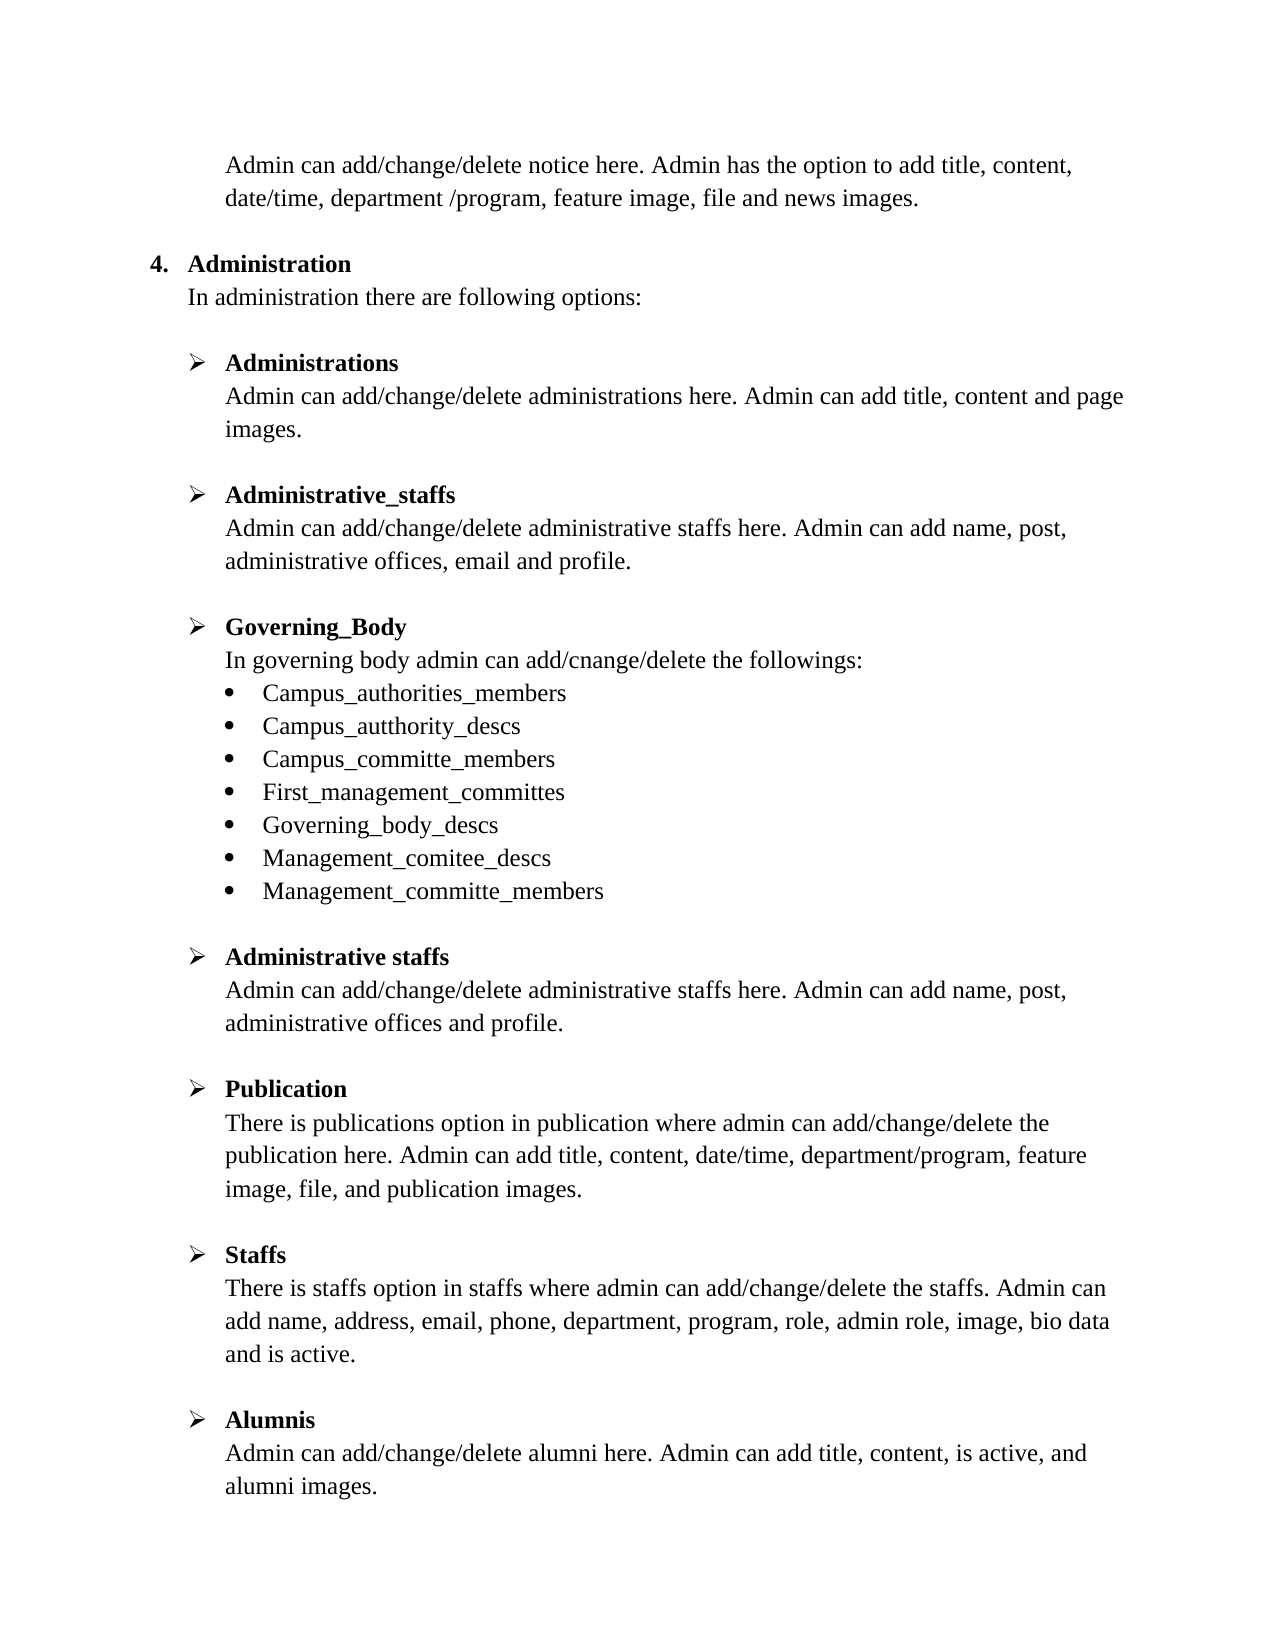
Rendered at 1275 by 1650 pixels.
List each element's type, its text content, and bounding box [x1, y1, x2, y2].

list In administration there are following options: [187, 282, 1125, 311]
list Administrations [187, 348, 1125, 377]
list Alumnis [187, 1405, 1125, 1433]
list Campus_committe_members [225, 744, 1125, 773]
list Governing_body_descs [225, 810, 1125, 839]
list Admin can add/change/delete administrations here. Admin can add title, content and page images. [225, 381, 1125, 443]
list Staffs [187, 1240, 1125, 1268]
list There is staffs option in staffs where admin can add/change/delete the staffs. Admin can add name, address, email, phone, department, program, role, admin role, image, bio data and is active. [225, 1273, 1125, 1367]
list Admin can add/change/delete administrative staffs here. Admin can add name, post, administrative offices, email and profile. [225, 513, 1125, 575]
list Governing_Body [187, 612, 1125, 641]
list Admin can add/change/delete notice here. Admin has the option to add title, content, date/time, department /program, feature image, file and news images. [225, 150, 1125, 212]
list Campus_authorities_members [225, 678, 1125, 707]
list Admin can add/change/delete alumni here. Admin can add title, content, is active, and alumni images. [225, 1438, 1125, 1499]
list Management_comitee_descs [225, 843, 1125, 872]
list Management_committe_members [225, 876, 1125, 905]
list Administrative staffs [187, 942, 1125, 971]
list First_management_committes [225, 777, 1125, 806]
list Campus_autthority_descs [225, 711, 1125, 740]
list Admin can add/change/delete administrative staffs here. Admin can add name, post, administrative offices and profile. [225, 976, 1125, 1037]
list In governing body admin can add/cnange/delete the followings: [225, 645, 1125, 674]
list There is publications option in publication where admin can add/change/delete the publication here. Admin can add title, content, date/time, department/program, feature image, file, and publication images. [225, 1108, 1125, 1202]
list Publication [187, 1074, 1125, 1103]
list Administration [150, 249, 1125, 278]
list Administrative_staffs [187, 480, 1125, 509]
